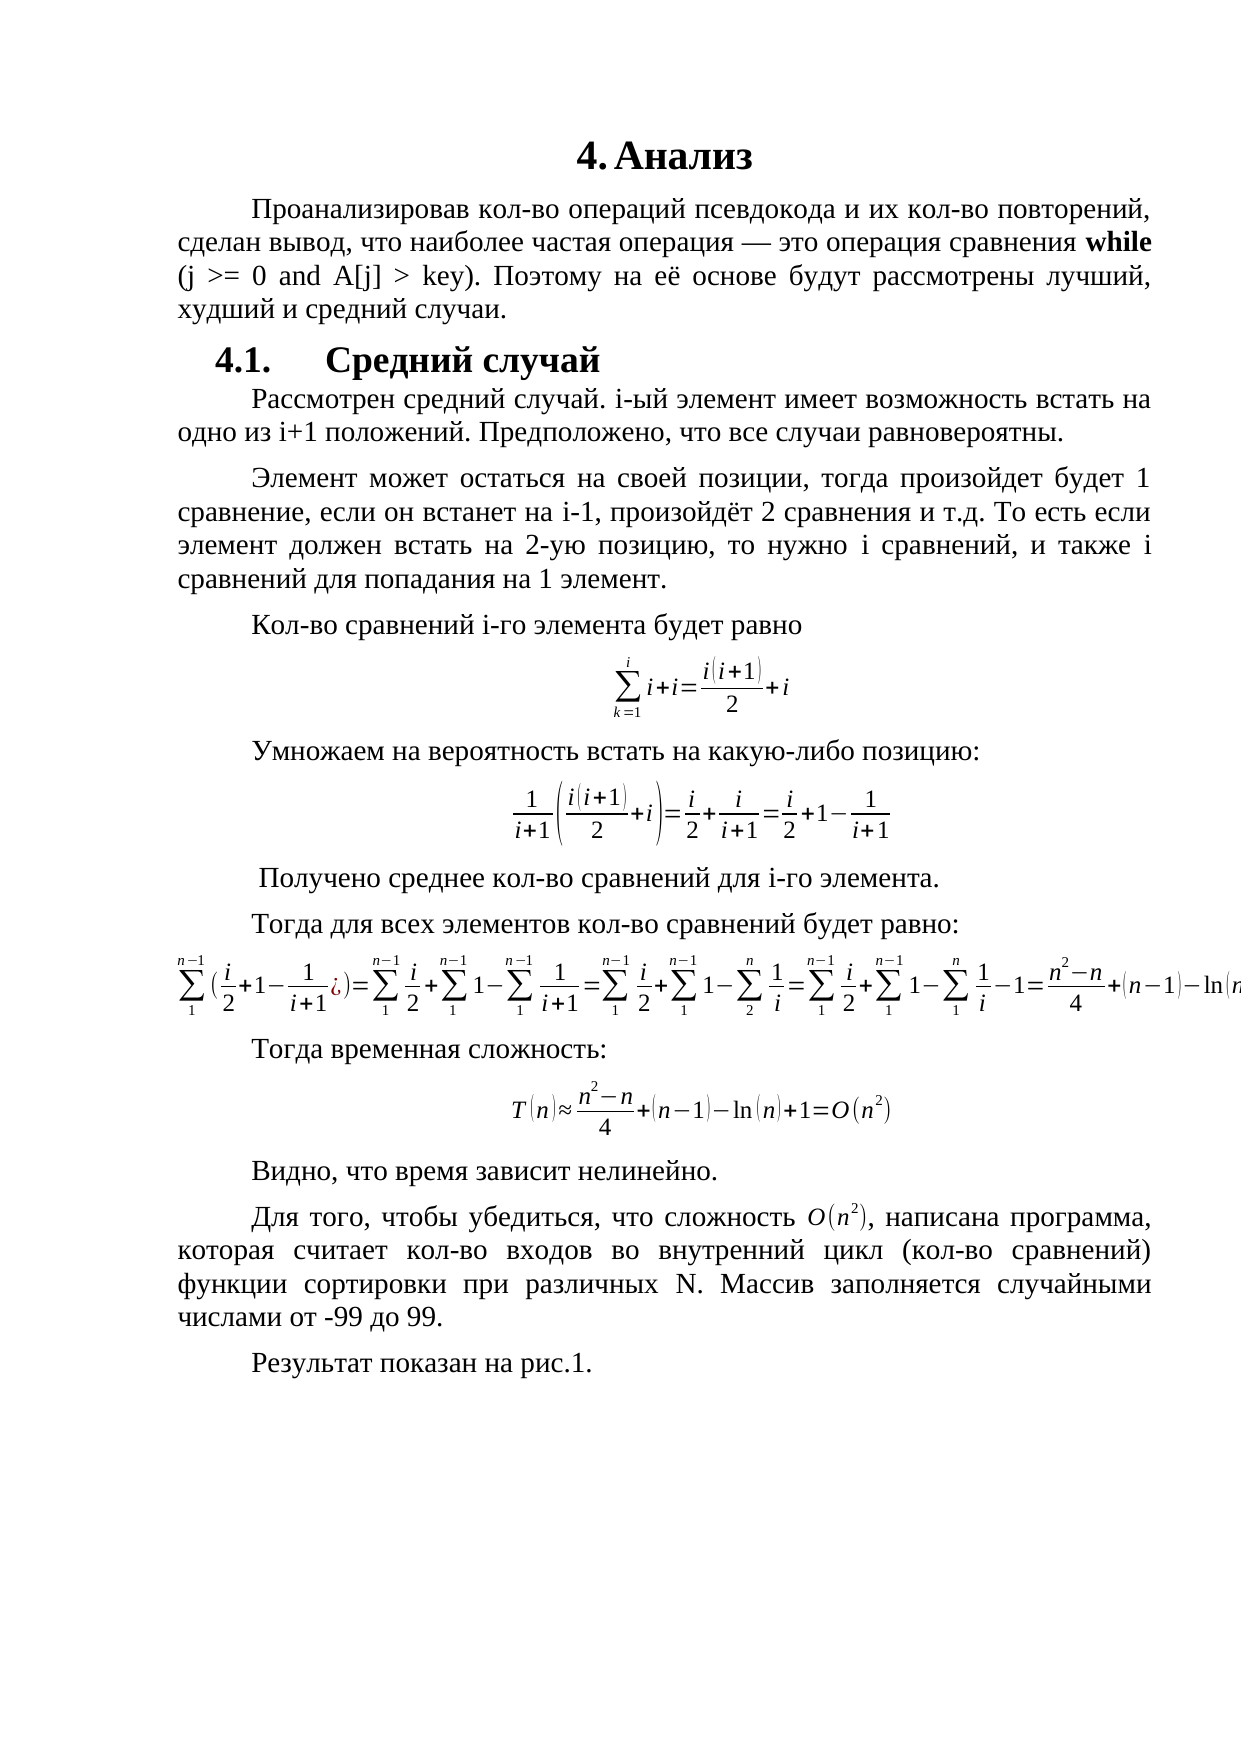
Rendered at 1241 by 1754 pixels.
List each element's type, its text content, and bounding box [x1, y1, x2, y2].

text Получено среднее кол-во сравнений для i-го элемента. [177, 860, 1152, 893]
text Проанализировав кол-во операций псевдокода и их кол-во повторений, сделан вывод, что наиболее частая операция — это операция сравнения while (j >= 0 and A[j] > key). Поэтому на её основе будут рассмотрены лучший, худший и средний случаи. [177, 191, 1152, 325]
text Средний случай [215, 338, 1152, 381]
text Тогда для всех элементов кол-во сравнений будет равно: [177, 906, 1152, 939]
text Результат показан на рис.1. [177, 1345, 1152, 1379]
text Рассмотрен средний случай. i-ый элемент имеет возможность встать на одно из i+1 положений. Предположено, что все случаи равновероятны. [177, 381, 1152, 448]
text Кол-во сравнений i-го элемента будет равно [177, 607, 1152, 641]
text Умножаем на вероятность встать на какую-либо позицию: [177, 733, 1152, 766]
text Элемент может остаться на своей позиции, тогда произойдет будет 1 сравнение, если он встанет на i-1, произойдёт 2 сравнения и т.д. То есть если элемент должен встать на 2-ую позицию, то нужно i сравнений, и также i сравнений для попадания на 1 элемент. [177, 460, 1152, 594]
text Анализ [177, 131, 1152, 178]
text Тогда временная сложность: [177, 1032, 1152, 1065]
text Для того, чтобы убедиться, что сложность , написана программа, которая считает кол-во входов во внутренний цикл (кол-во сравнений) функции сортировки при различных N. Массив заполняется случайными числами от -99 до 99. [177, 1199, 1152, 1333]
text Видно, что время зависит нелинейно. [177, 1153, 1152, 1186]
